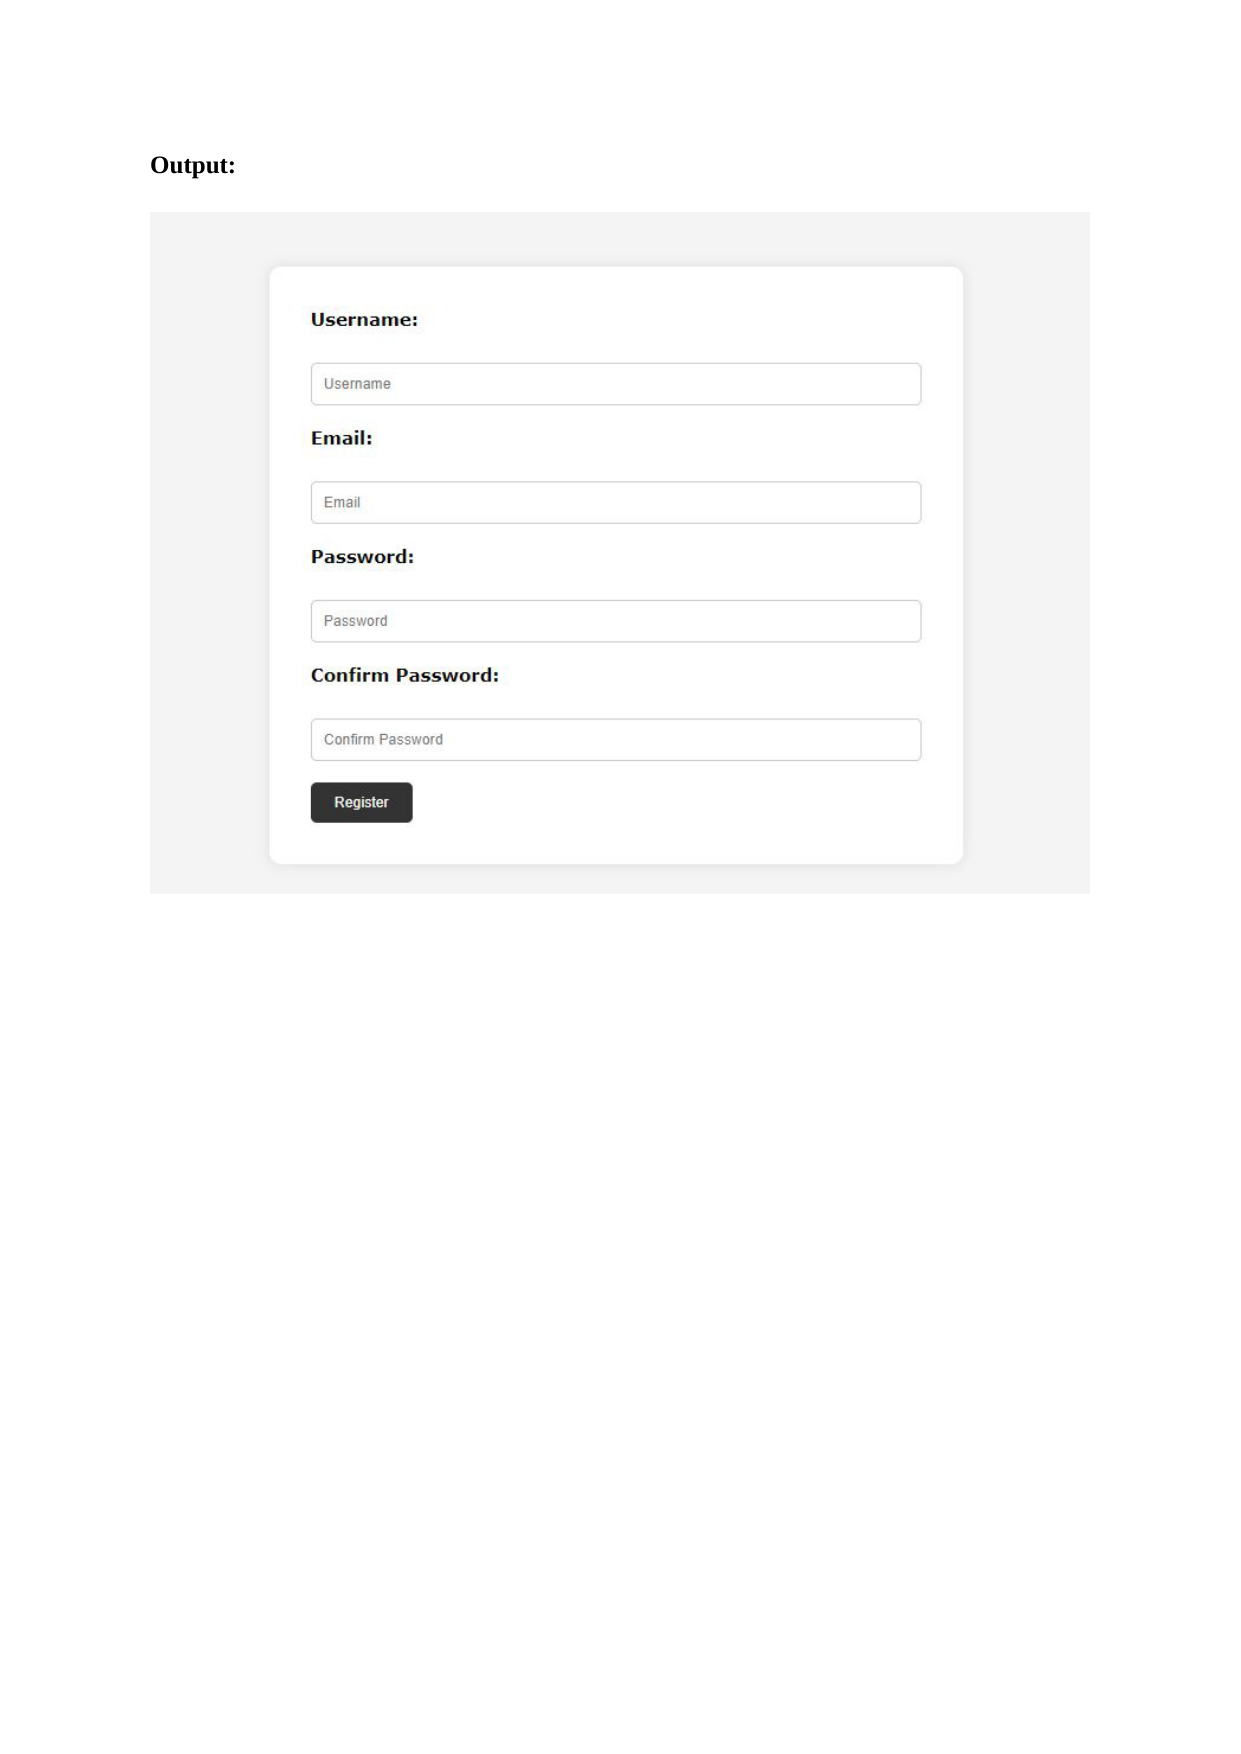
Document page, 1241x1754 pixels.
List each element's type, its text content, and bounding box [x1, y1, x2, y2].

picture [150, 212, 1091, 894]
text Output: [150, 150, 1090, 179]
